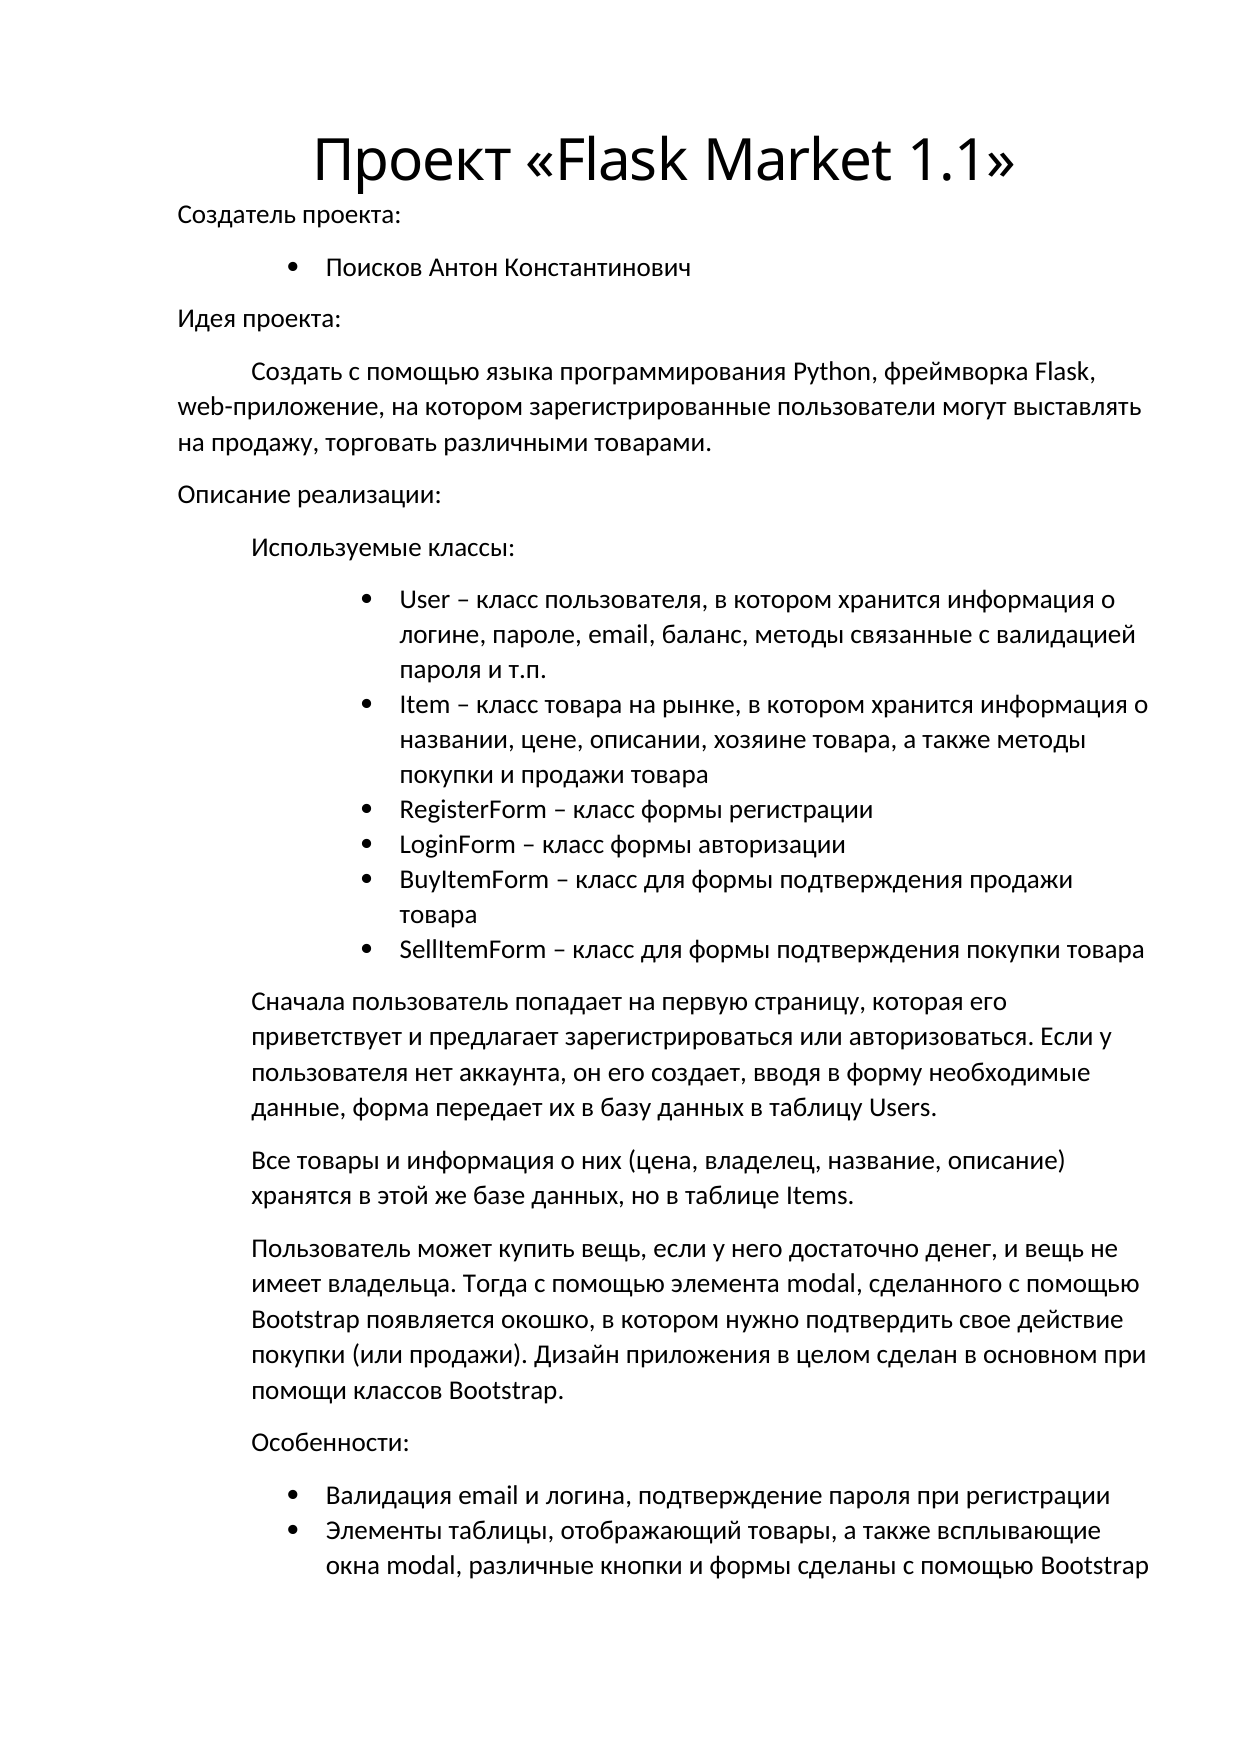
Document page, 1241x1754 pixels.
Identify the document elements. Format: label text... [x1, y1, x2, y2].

text Все товары и информация о них (цена, владелец, название, описание) хранятся в этой же базе данных, но в таблице Items. [251, 1143, 1152, 1211]
text Создатель проекта: [177, 198, 1152, 231]
text Создать с помощью языка программирования Python, фреймворка Flask, web-приложение, на котором зарегистрированные пользователи могут выставлять на продажу, торговать различными товарами. [177, 354, 1152, 458]
list User – класс пользователя, в котором хранится информация о логине, пароле, email, баланс, методы связанные с валидацией пароля и т.п. [362, 582, 1152, 685]
text Описание реализации: [177, 477, 1152, 510]
text Пользователь может купить вещь, если у него достаточно денег, и вещь не имеет владельца. Тогда с помощью элемента modal, сделанного с помощью Bootstrap появляется окошко, в котором нужно подтвердить свое действие покупки (или продажи). Дизайн приложения в целом сделан в основном при помощи классов Bootstrap. [251, 1231, 1152, 1406]
list BuyItemForm – класс для формы подтверждения продажи товара [362, 862, 1152, 930]
list RegisterForm – класс формы регистрации [362, 792, 1152, 825]
list LoginForm – класс формы авторизации [362, 827, 1152, 860]
title Проект «Flask Market 1.1» [177, 118, 1152, 198]
list Item – класс товара на рынке, в котором хранится информация о названии, цене, описании, хозяине товара, а также методы покупки и продажи товара [362, 687, 1152, 790]
text Сначала пользователь попадает на первую страницу, которая его приветствует и предлагает зарегистрироваться или авторизоваться. Если у пользователя нет аккаунта, он его создает, вводя в форму необходимые данные, форма передает их в базу данных в таблицу Users. [251, 984, 1152, 1123]
list Элементы таблицы, отображающий товары, а также всплывающие окна modal, различные кнопки и формы сделаны с помощью Bootstrap [288, 1513, 1152, 1581]
text Особенности: [251, 1426, 1152, 1458]
list SellItemForm – класс для формы подтверждения покупки товара [362, 932, 1152, 965]
text Идея проекта: [177, 302, 1152, 334]
list Валидация email и логина, подтверждение пароля при регистрации [288, 1478, 1152, 1511]
list Поисков Антон Константинович [288, 250, 1152, 283]
text Используемые классы: [251, 530, 1152, 563]
